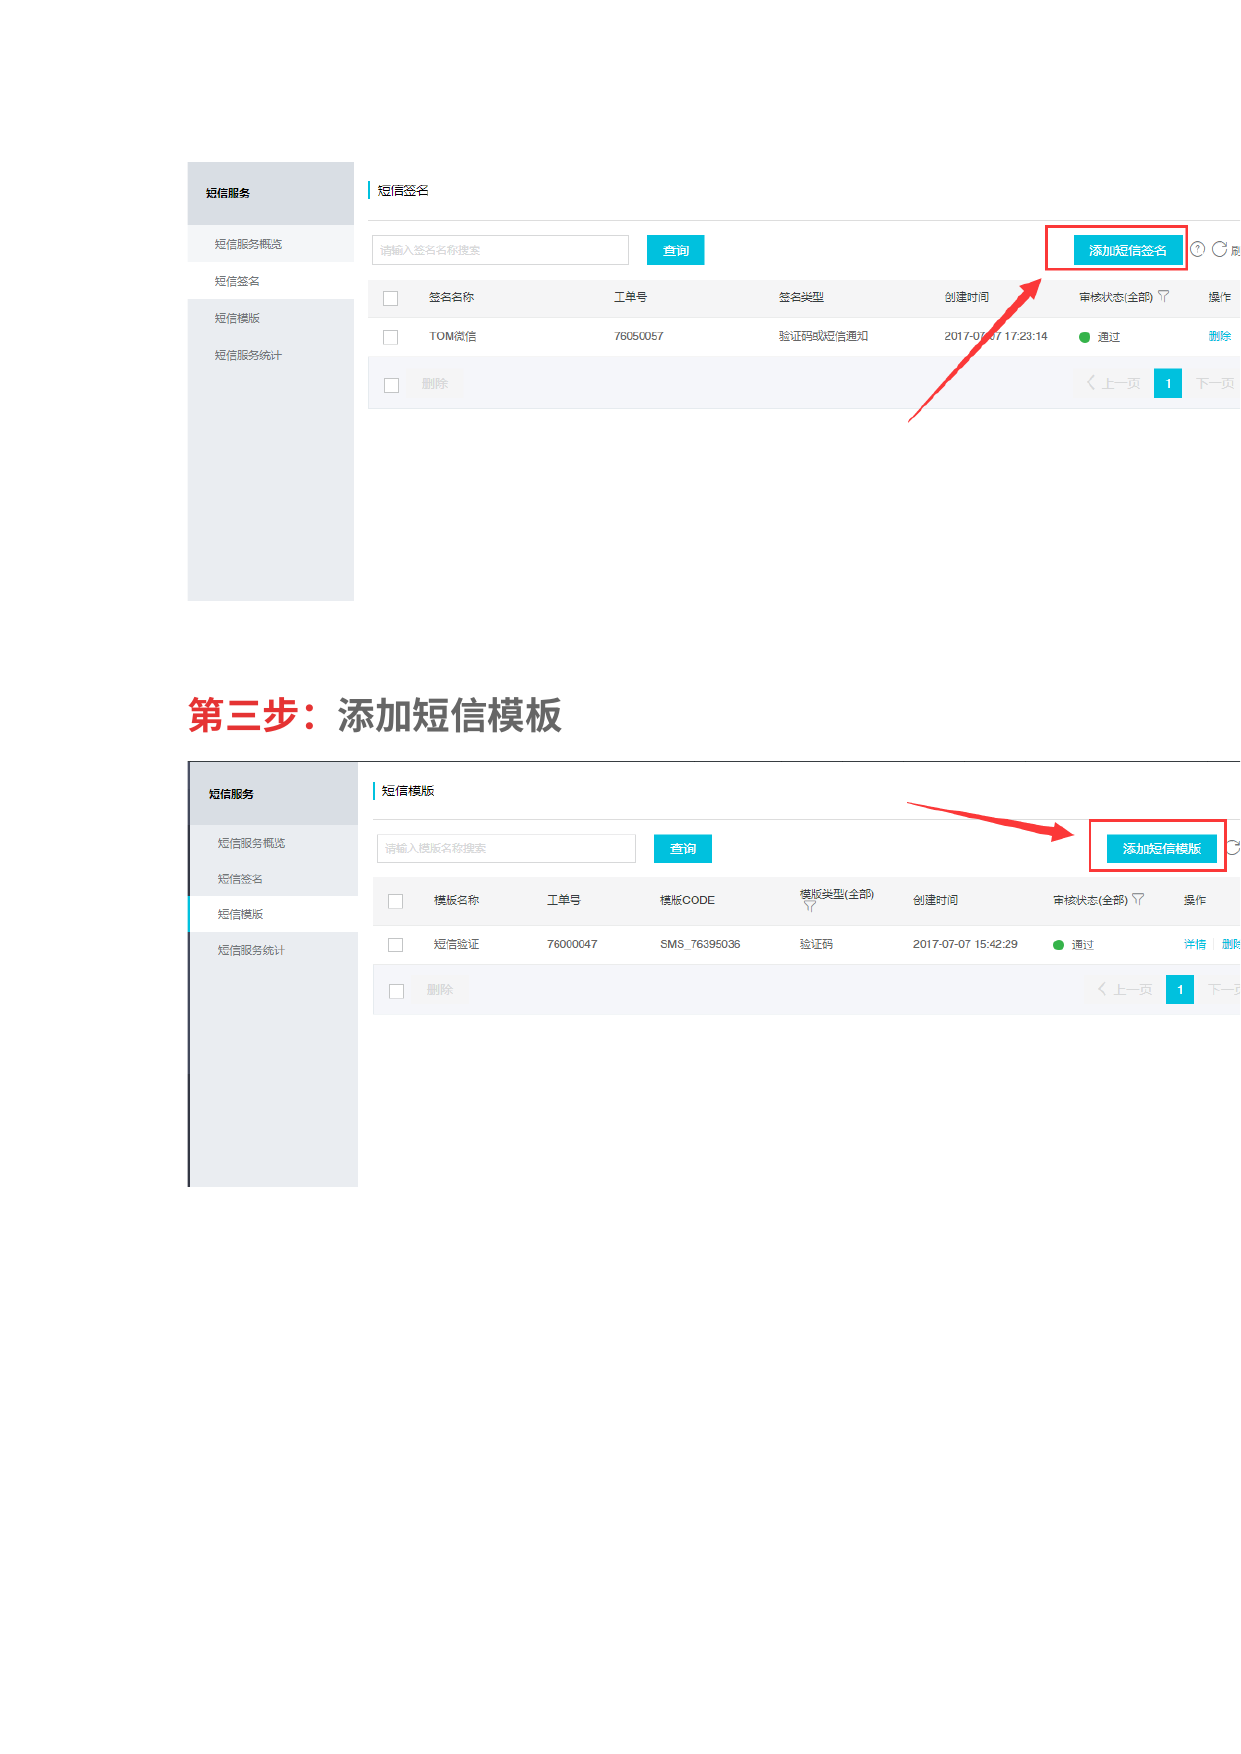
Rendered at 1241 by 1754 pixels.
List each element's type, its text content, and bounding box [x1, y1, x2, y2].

picture [187, 761, 1241, 1187]
picture [187, 162, 1241, 601]
text 第三步：添加短信模板 [187, 681, 1053, 746]
